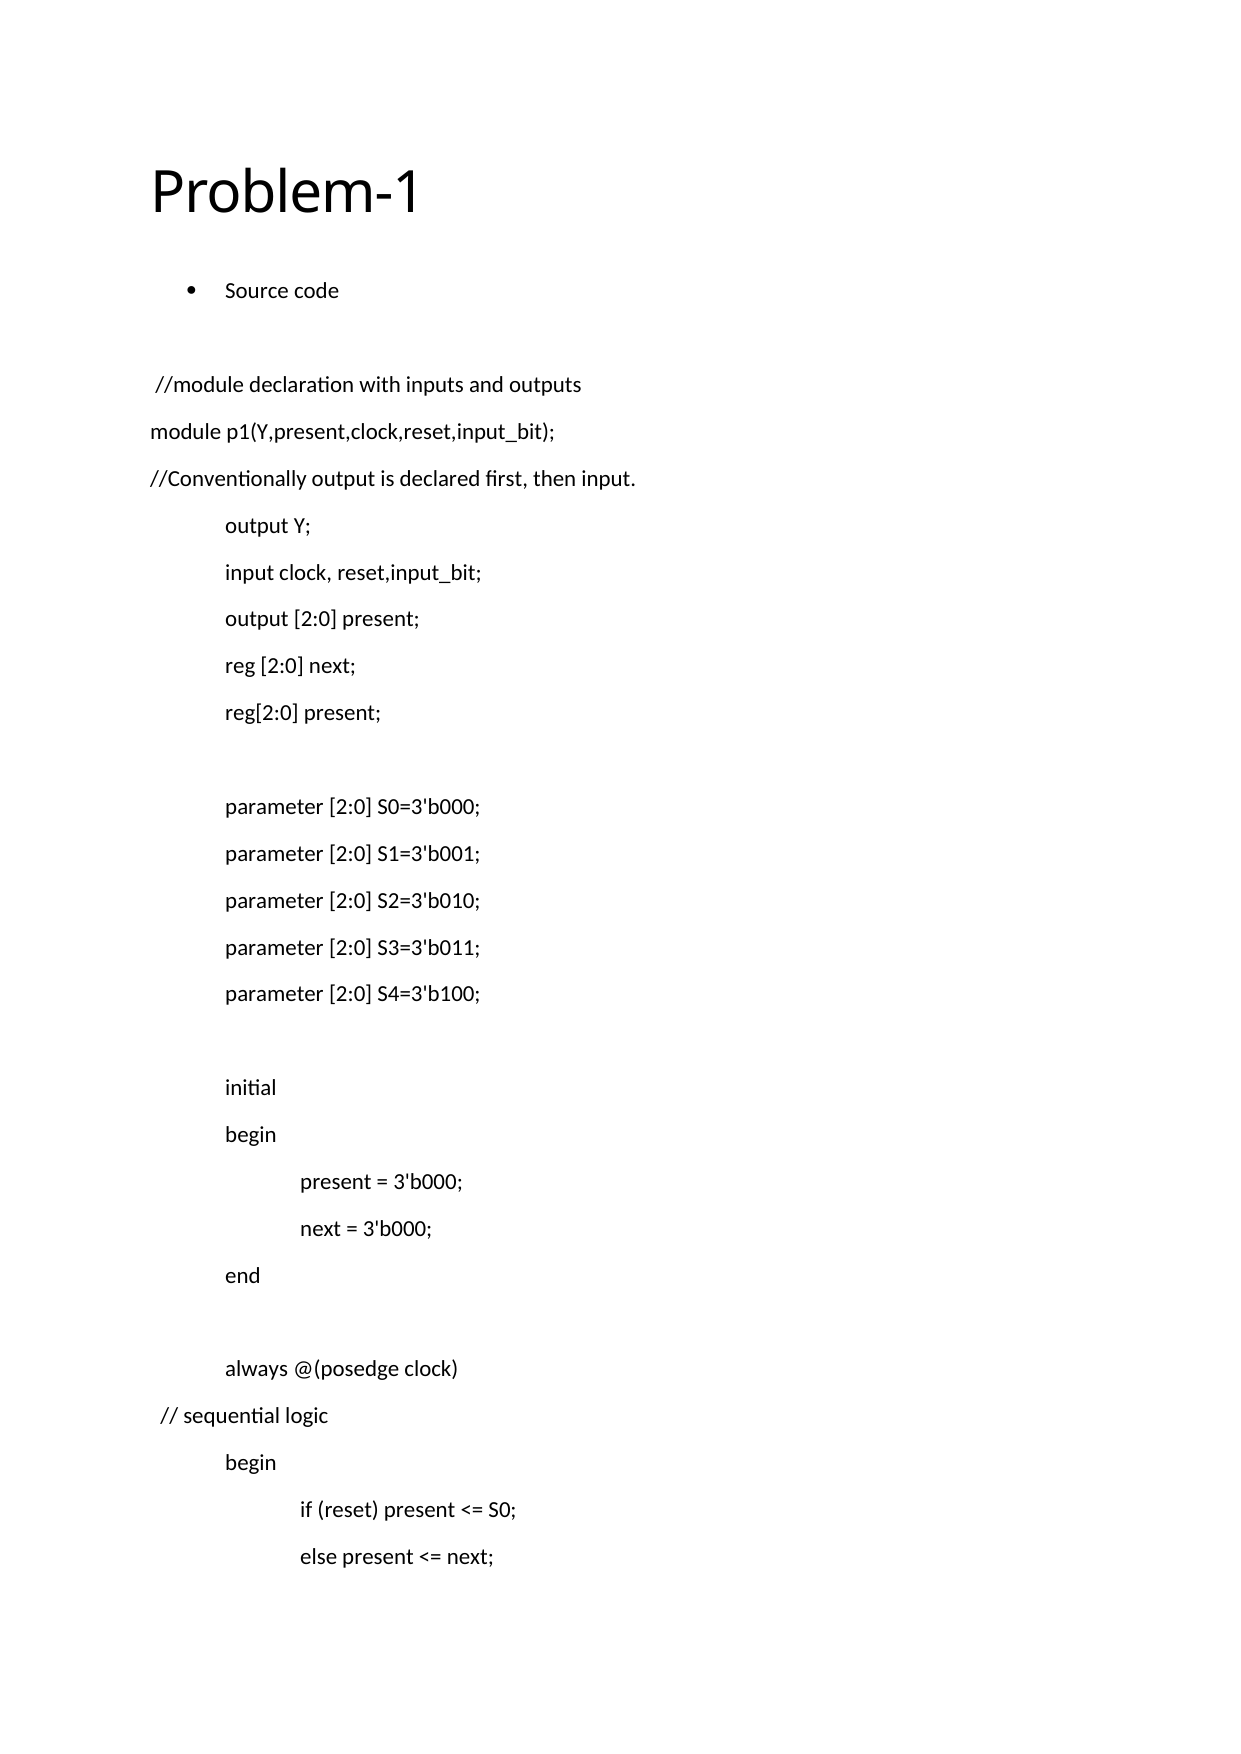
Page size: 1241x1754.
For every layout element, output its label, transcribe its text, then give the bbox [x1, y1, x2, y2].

text // sequential logic [150, 1401, 1090, 1429]
text parameter [2:0] S2=3'b010; [150, 886, 1090, 914]
text input clock, reset,input_bit; [150, 558, 1090, 586]
text end [150, 1261, 1090, 1289]
text next = 3'b000; [150, 1214, 1090, 1242]
text reg [2:0] next; [150, 651, 1090, 679]
text parameter [2:0] S1=3'b001; [150, 839, 1090, 867]
text parameter [2:0] S3=3'b011; [150, 933, 1090, 961]
text module p1(Y,present,clock,reset,input_bit); [150, 417, 1090, 445]
text begin [150, 1120, 1090, 1148]
text always @(posedge clock) [150, 1354, 1090, 1382]
title Problem-1 [150, 150, 1090, 229]
text else present <= next; [150, 1542, 1090, 1570]
text begin [150, 1448, 1090, 1476]
text output [2:0] present; [150, 604, 1090, 632]
text initial [150, 1073, 1090, 1101]
text reg[2:0] present; [150, 698, 1090, 726]
text //module declaration with inputs and outputs [150, 370, 1090, 398]
text output Y; [150, 511, 1090, 539]
text parameter [2:0] S4=3'b100; [150, 979, 1090, 1007]
text present = 3'b000; [150, 1167, 1090, 1195]
list Source code [187, 276, 1090, 304]
text if (reset) present <= S0; [150, 1495, 1090, 1523]
text parameter [2:0] S0=3'b000; [150, 792, 1090, 820]
text //Conventionally output is declared first, then input. [150, 464, 1090, 492]
